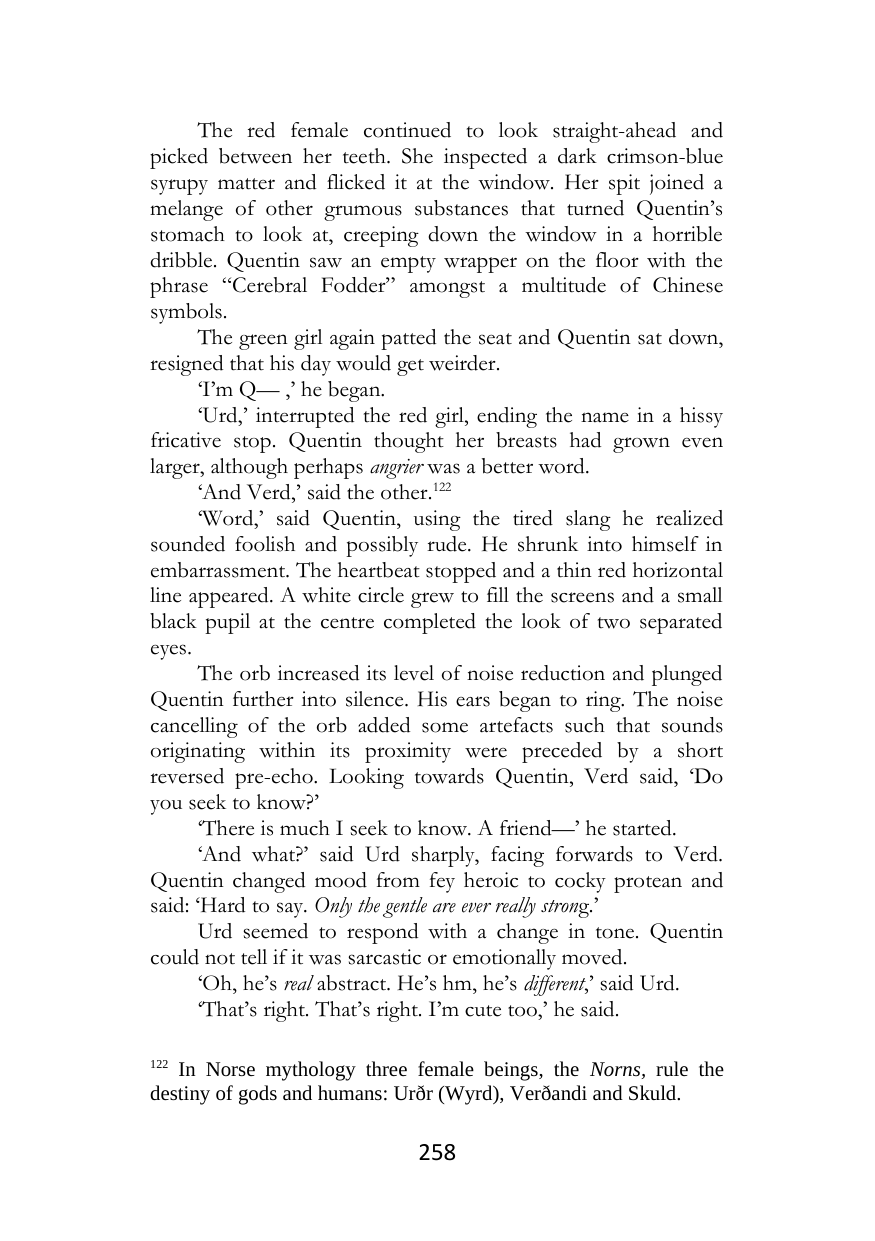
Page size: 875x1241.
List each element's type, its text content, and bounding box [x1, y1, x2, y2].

text ‘Word,’ said Quentin, using the tired slang he realized sounded foolish and possibly rude. He shrunk into himself in embarrassment. The heartbeat stopped and a thin red horizontal line appeared. A white circle grew to fill the screens and a small black pupil at the centre completed the look of two separated eyes. [150, 506, 724, 661]
text ‘Oh, he’s real abstract. He’s hm, he’s different,’ said Urd. [150, 971, 724, 996]
text ‘There is much I seek to know. A friend—’ he started. [150, 816, 724, 841]
text ‘Urd,’ interrupted the red girl, ending the name in a hissy fricative stop. Quentin thought her breasts had grown even larger, although perhaps angrier was a better word. [150, 402, 724, 480]
text ‘I’m Q— ,’ he began. [150, 376, 724, 402]
text The red female continued to look straight-ahead and picked between her teeth. She inspected a dark crimson-blue syrupy matter and flicked it at the window. Her spit joined a melange of other grumous substances that turned Quentin’s stomach to look at, creeping down the window in a horrible dribble. Quentin saw an empty wrapper on the floor with the phrase “Cerebral Fodder” amongst a multitude of Chinese symbols. [150, 118, 724, 325]
text Urd seemed to respond with a change in tone. Quentin could not tell if it was sarcastic or emotionally moved. [150, 919, 724, 971]
text ‘And Verd,’ said the other. [150, 480, 724, 506]
text ‘That’s right. That’s right. I’m cute too,’ he said. [150, 996, 724, 1022]
text The green girl again patted the seat and Quentin sat down, resigned that his day would get weirder. [150, 325, 724, 376]
text ‘And what?’ said Urd sharply, facing forwards to Verd. Quentin changed mood from fey heroic to cocky protean and said: ‘Hard to say. Only the gentle are ever really strong.’ [150, 841, 724, 919]
text The orb increased its level of noise reduction and plunged Quentin further into silence. His ears began to ring. The noise cancelling of the orb added some artefacts such that sounds originating within its proximity were preceded by a short reversed pre-echo. Looking towards Quentin, Verd said, ‘Do you seek to know?’ [150, 661, 724, 816]
